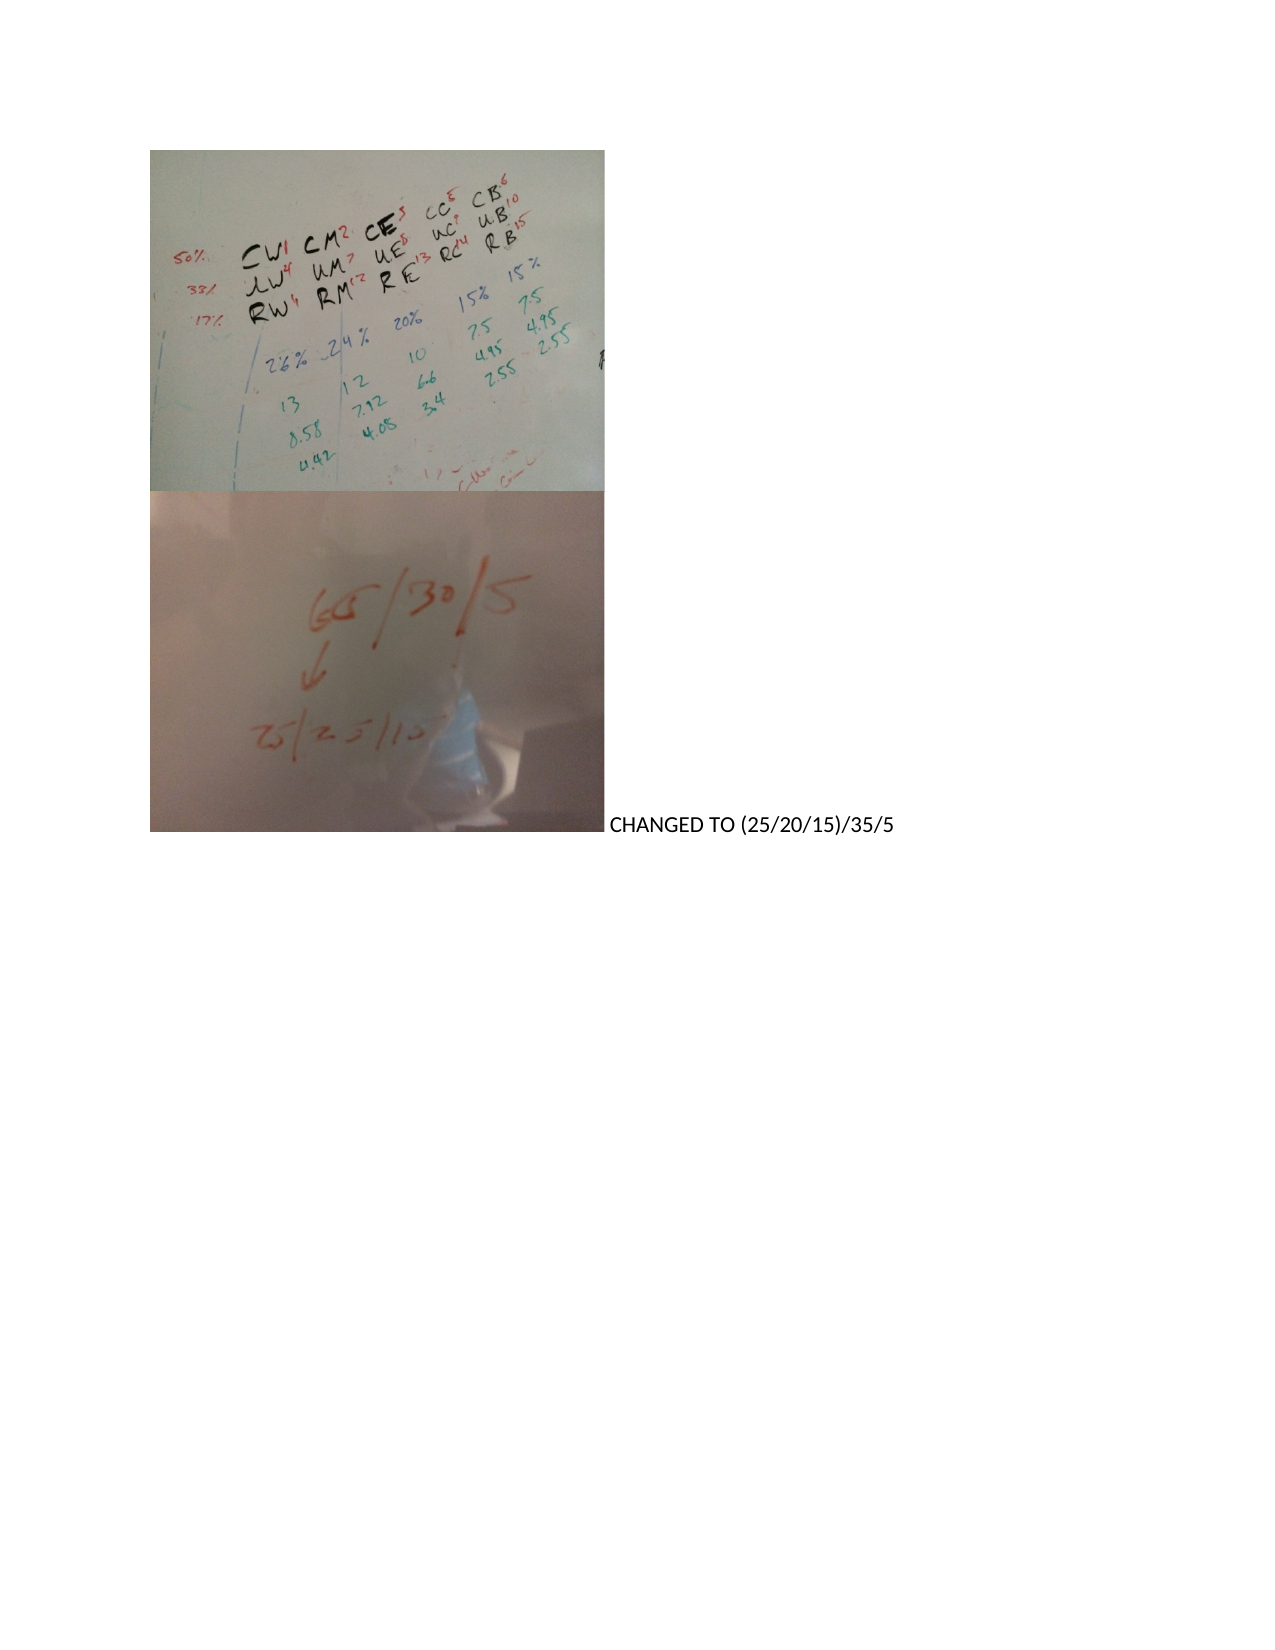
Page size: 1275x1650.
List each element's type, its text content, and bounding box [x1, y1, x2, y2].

text CHANGED TO (25/20/15)/35/5 [150, 491, 1125, 838]
picture [150, 150, 605, 832]
